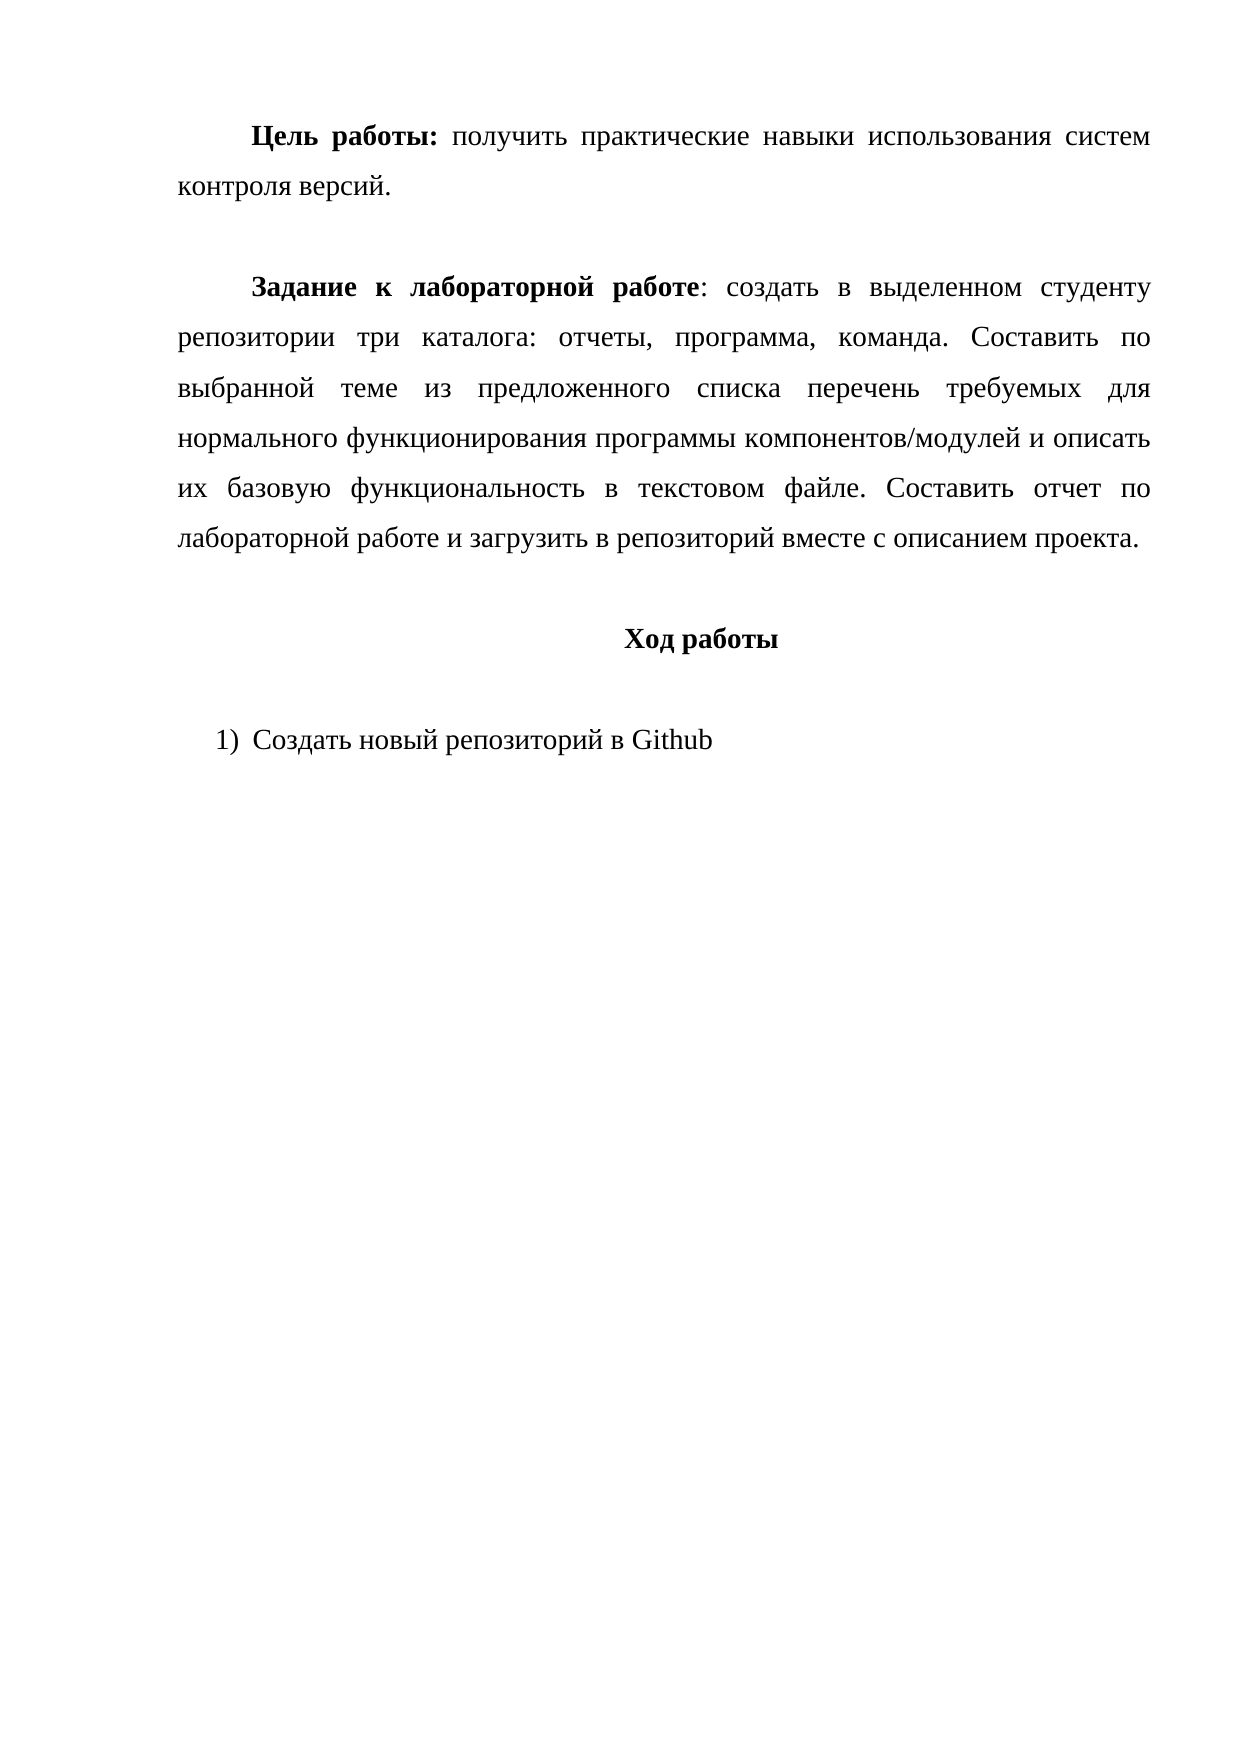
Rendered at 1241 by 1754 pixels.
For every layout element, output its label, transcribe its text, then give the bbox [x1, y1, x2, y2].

list Создать новый репозиторий в Github [215, 722, 1152, 755]
text Цель работы: получить практические навыки использования систем контроля версий. [177, 118, 1152, 202]
text Ход работы [177, 621, 1152, 655]
text Задание к лабораторной работе: создать в выделенном студенту репозитории три каталога: отчеты, программа, команда. Составить по выбранной теме из предложенного списка перечень требуемых для нормального функционирования программы компонентов/модулей и описать их базовую функциональность в текстовом файле. Составить отчет по лабораторной работе и загрузить в репозиторий вместе с описанием проекта. [177, 269, 1152, 554]
